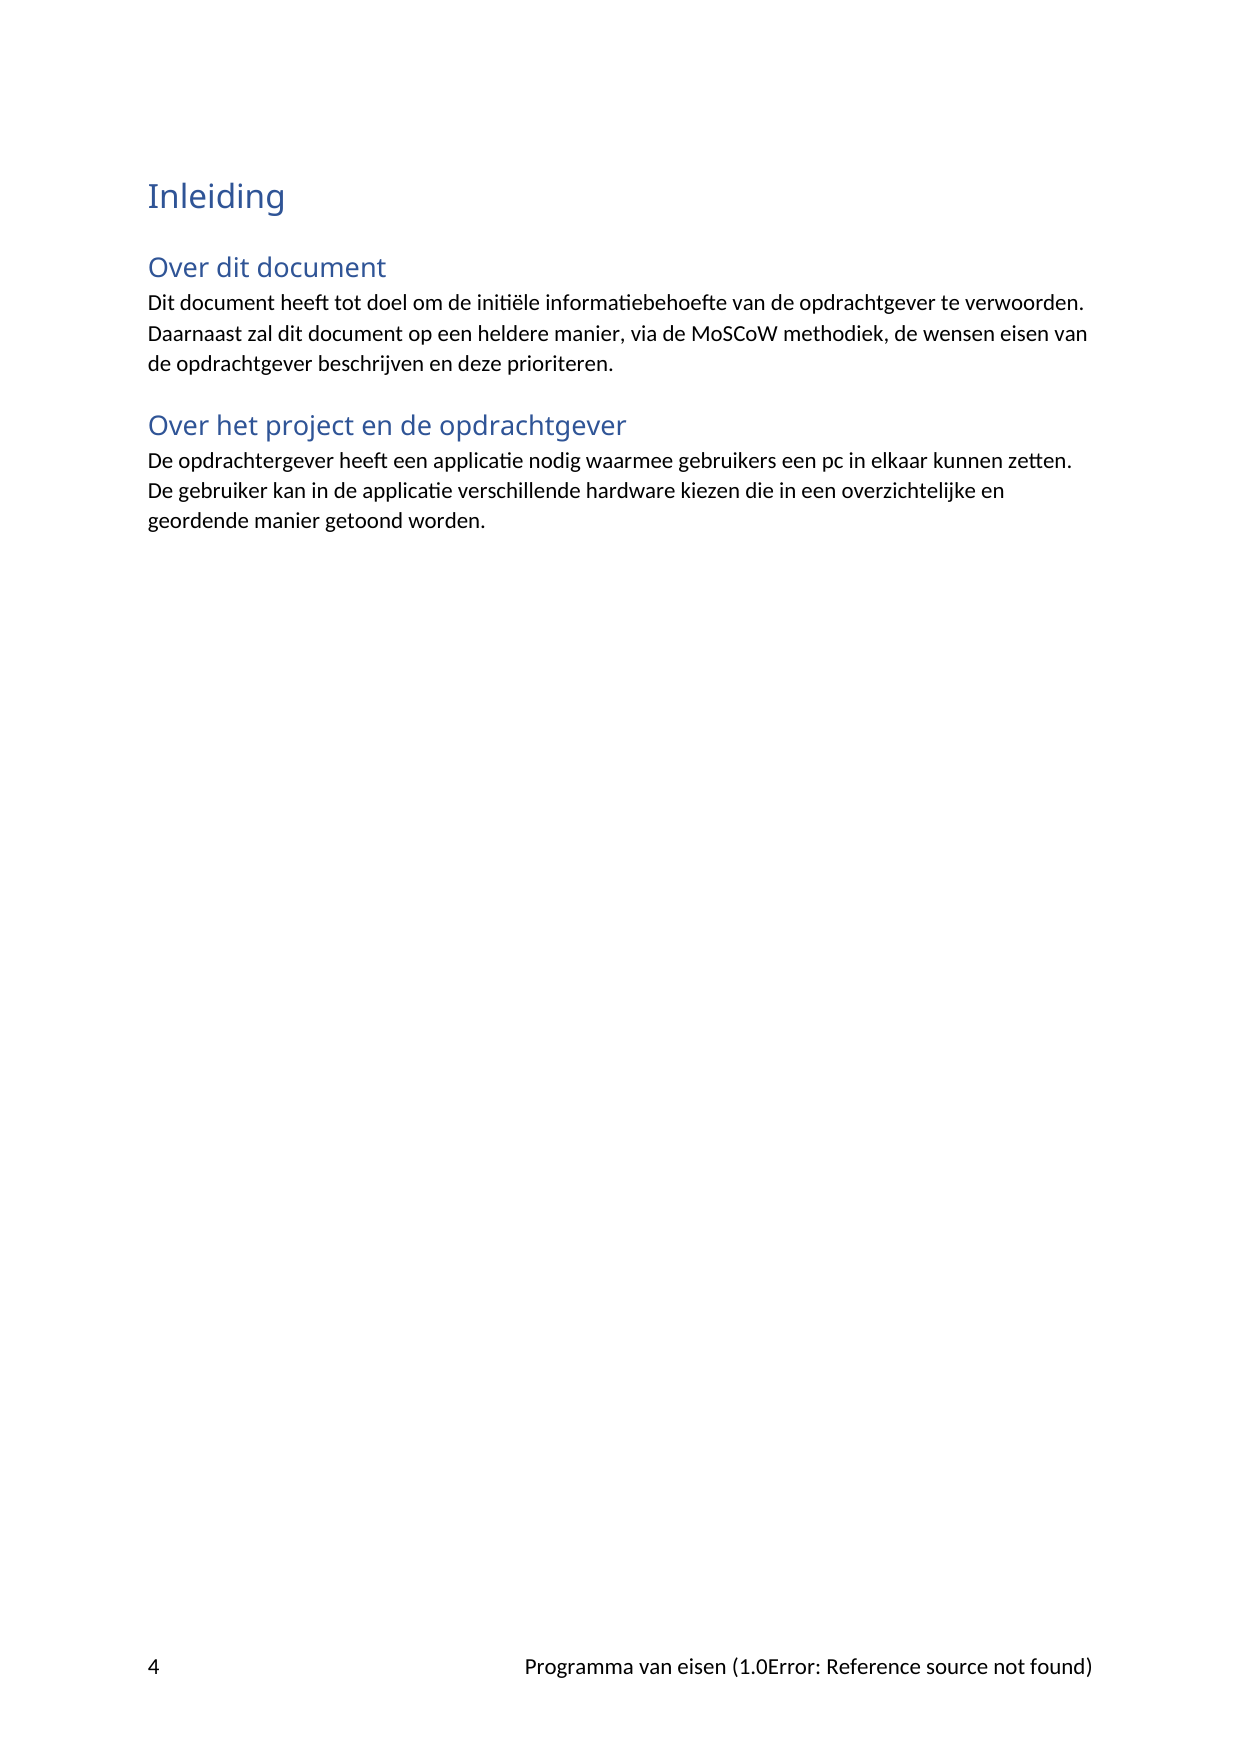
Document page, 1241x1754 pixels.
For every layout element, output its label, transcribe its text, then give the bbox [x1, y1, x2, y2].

subtitle Inleiding [148, 173, 1093, 218]
subtitle Over het project en de opdrachtgever [148, 406, 1093, 443]
text De opdrachtergever heeft een applicatie nodig waarmee gebruikers een pc in elkaar kunnen zetten. De gebruiker kan in de applicatie verschillende hardware kiezen die in een overzichtelijke en geordende manier getoond worden. [148, 446, 1093, 534]
text Dit document heeft tot doel om de initiële informatiebehoefte van de opdrachtgever te verwoorden. Daarnaast zal dit document op een heldere manier, via de MoSCoW methodiek, de wensen eisen van de opdrachtgever beschrijven en deze prioriteren. [148, 288, 1093, 377]
subtitle Over dit document [148, 249, 1093, 286]
